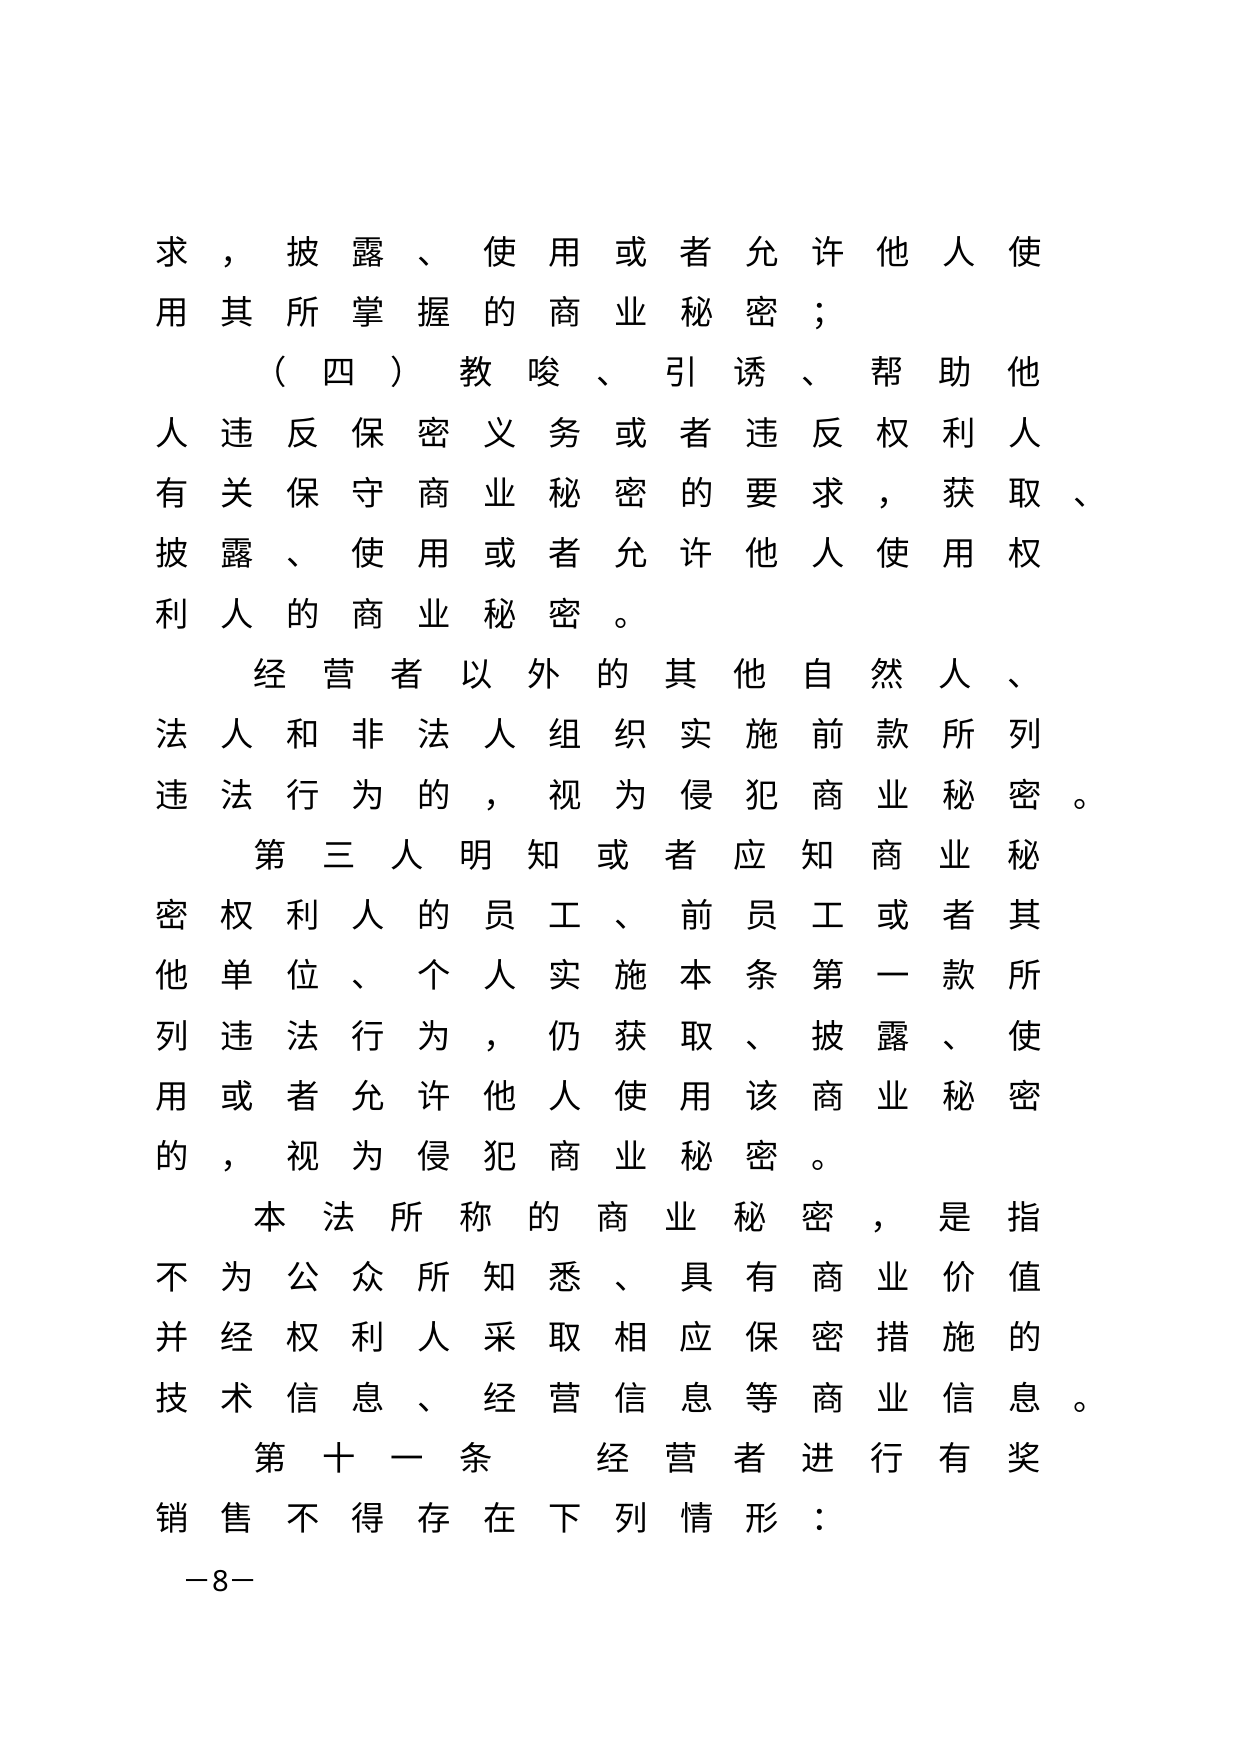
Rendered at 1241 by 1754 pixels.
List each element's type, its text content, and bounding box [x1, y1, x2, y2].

text 第三人明知或者应知商业秘密权利人的员工、前员工或者其他单位、个人实施本条第一款所列违法行为，仍获取、披露、使用或者允许他人使用该商业秘密的，视为侵犯商业秘密。 [155, 823, 1073, 1184]
text 经营者以外的其他自然人、法人和非法人组织实施前款所列违法行为的，视为侵犯商业秘密。 [155, 642, 1073, 823]
text 第十一条 经营者进行有奖销售不得存在下列情形： [155, 1426, 1073, 1546]
text （三）违反保密义务或者违反权利人有关保守商业秘密的要求，披露、使用或者允许他人使用其所掌握的商业秘密； [155, 219, 1073, 340]
text 本法所称的商业秘密，是指不为公众所知悉、具有商业价值并经权利人采取相应保密措施的技术信息、经营信息等商业信息。 [155, 1184, 1073, 1426]
text （四）教唆、引诱、帮助他人违反保密义务或者违反权利人有关保守商业秘密的要求，获取、披露、使用或者允许他人使用权利人的商业秘密。 [155, 340, 1073, 642]
